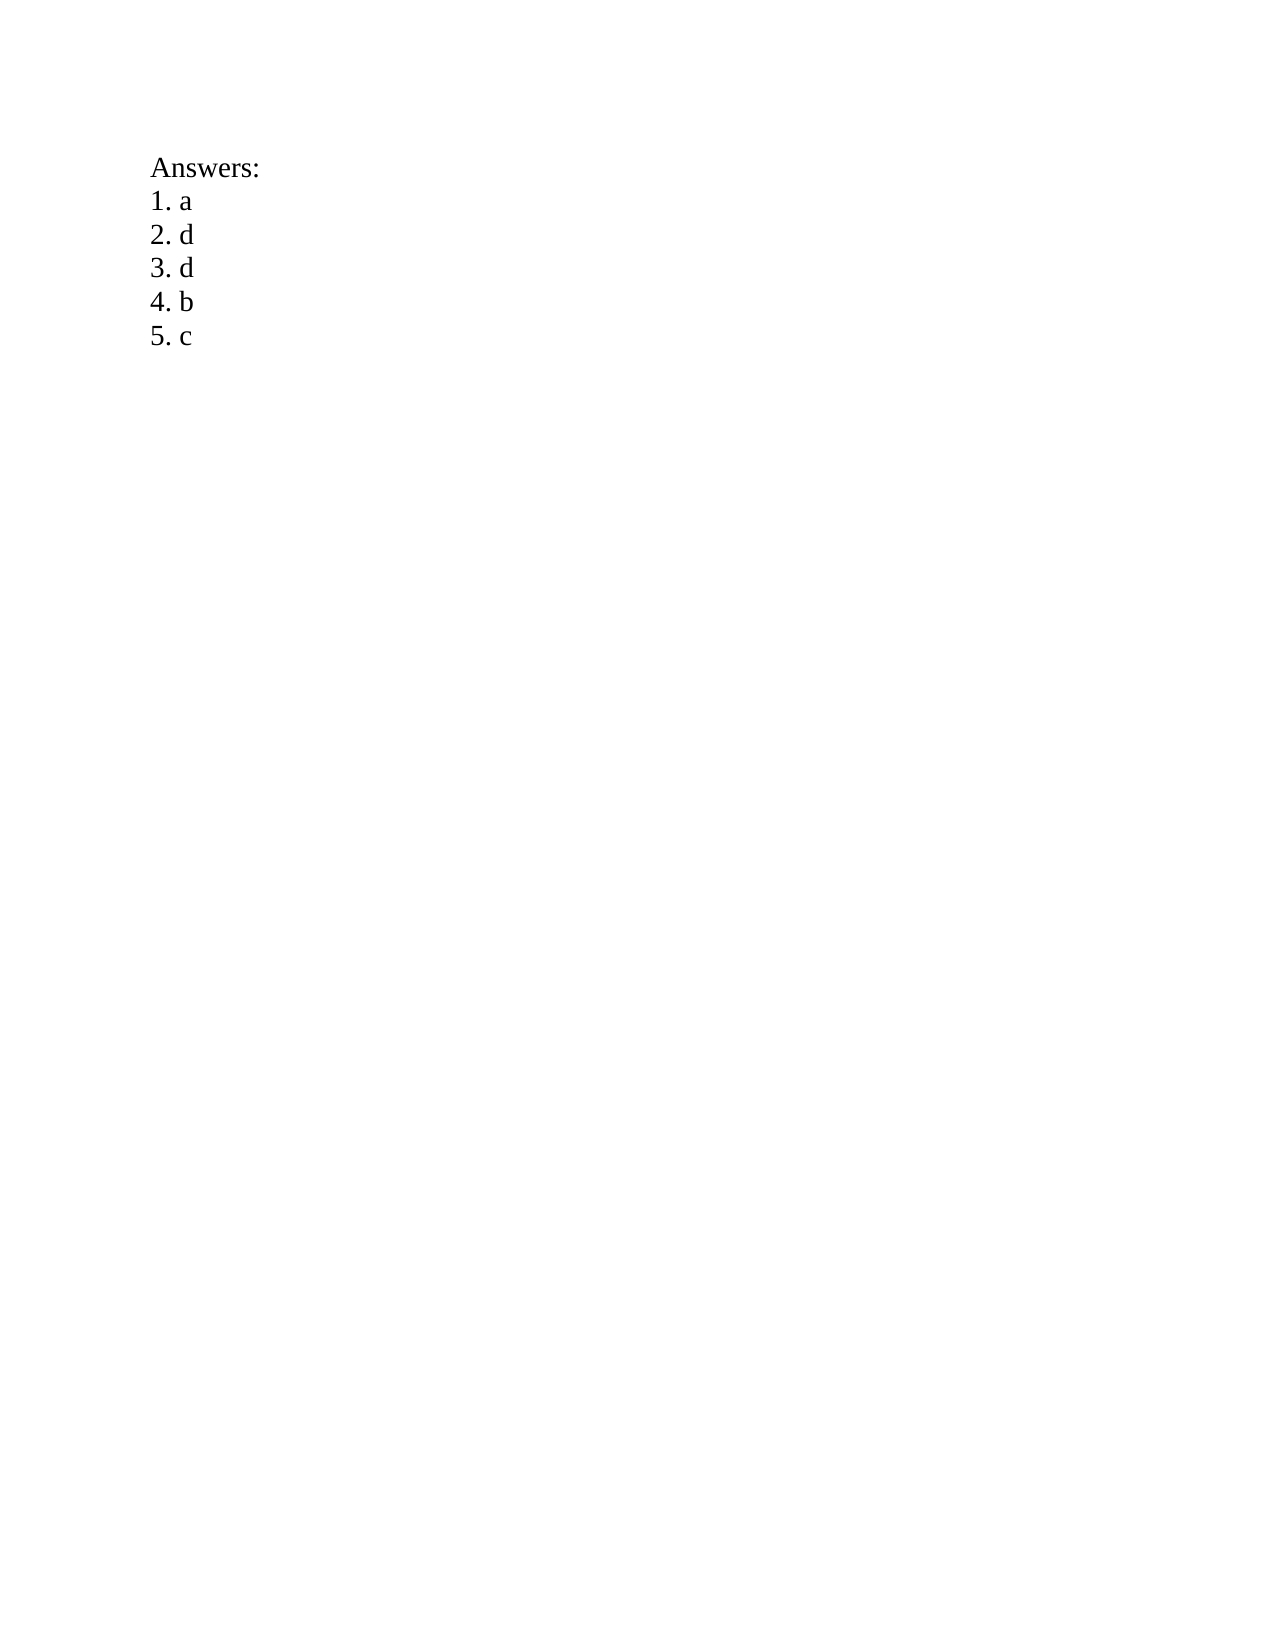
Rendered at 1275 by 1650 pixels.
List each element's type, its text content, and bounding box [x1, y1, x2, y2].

text 5. c [150, 318, 1125, 351]
text 1. a [150, 183, 1125, 217]
text 2. d [150, 217, 1125, 251]
text 4. b [150, 284, 1125, 318]
text Answers: [150, 150, 1125, 183]
text 3. d [150, 251, 1125, 284]
